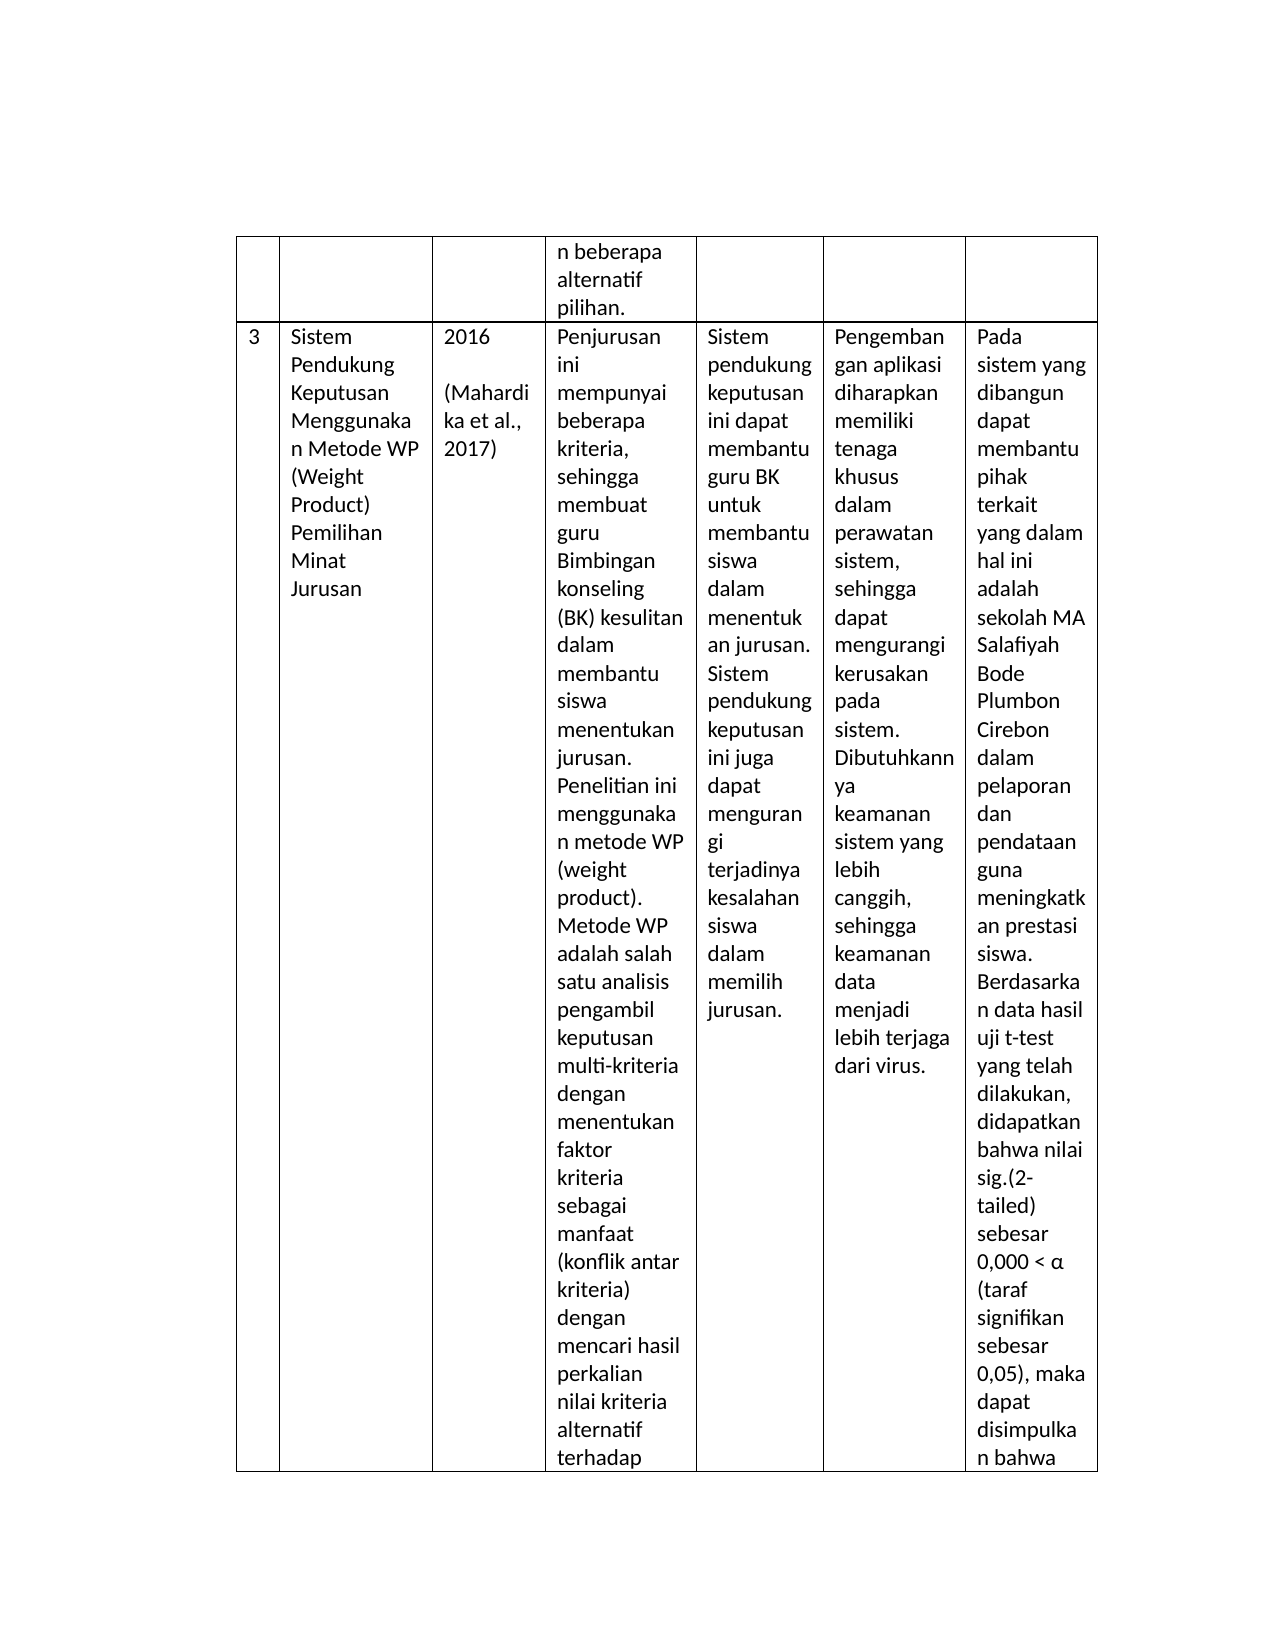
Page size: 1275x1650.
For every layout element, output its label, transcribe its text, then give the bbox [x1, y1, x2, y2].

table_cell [433, 323, 545, 1471]
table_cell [824, 323, 965, 1471]
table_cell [824, 237, 965, 321]
table_cell 2 [237, 237, 279, 321]
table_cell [546, 323, 696, 1471]
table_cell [280, 323, 432, 1471]
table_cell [966, 323, 1097, 1471]
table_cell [546, 237, 696, 321]
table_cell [280, 237, 432, 321]
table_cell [697, 237, 823, 321]
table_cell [433, 237, 545, 321]
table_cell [966, 237, 1097, 321]
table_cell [697, 323, 823, 1471]
table_cell 3 [237, 323, 279, 1471]
